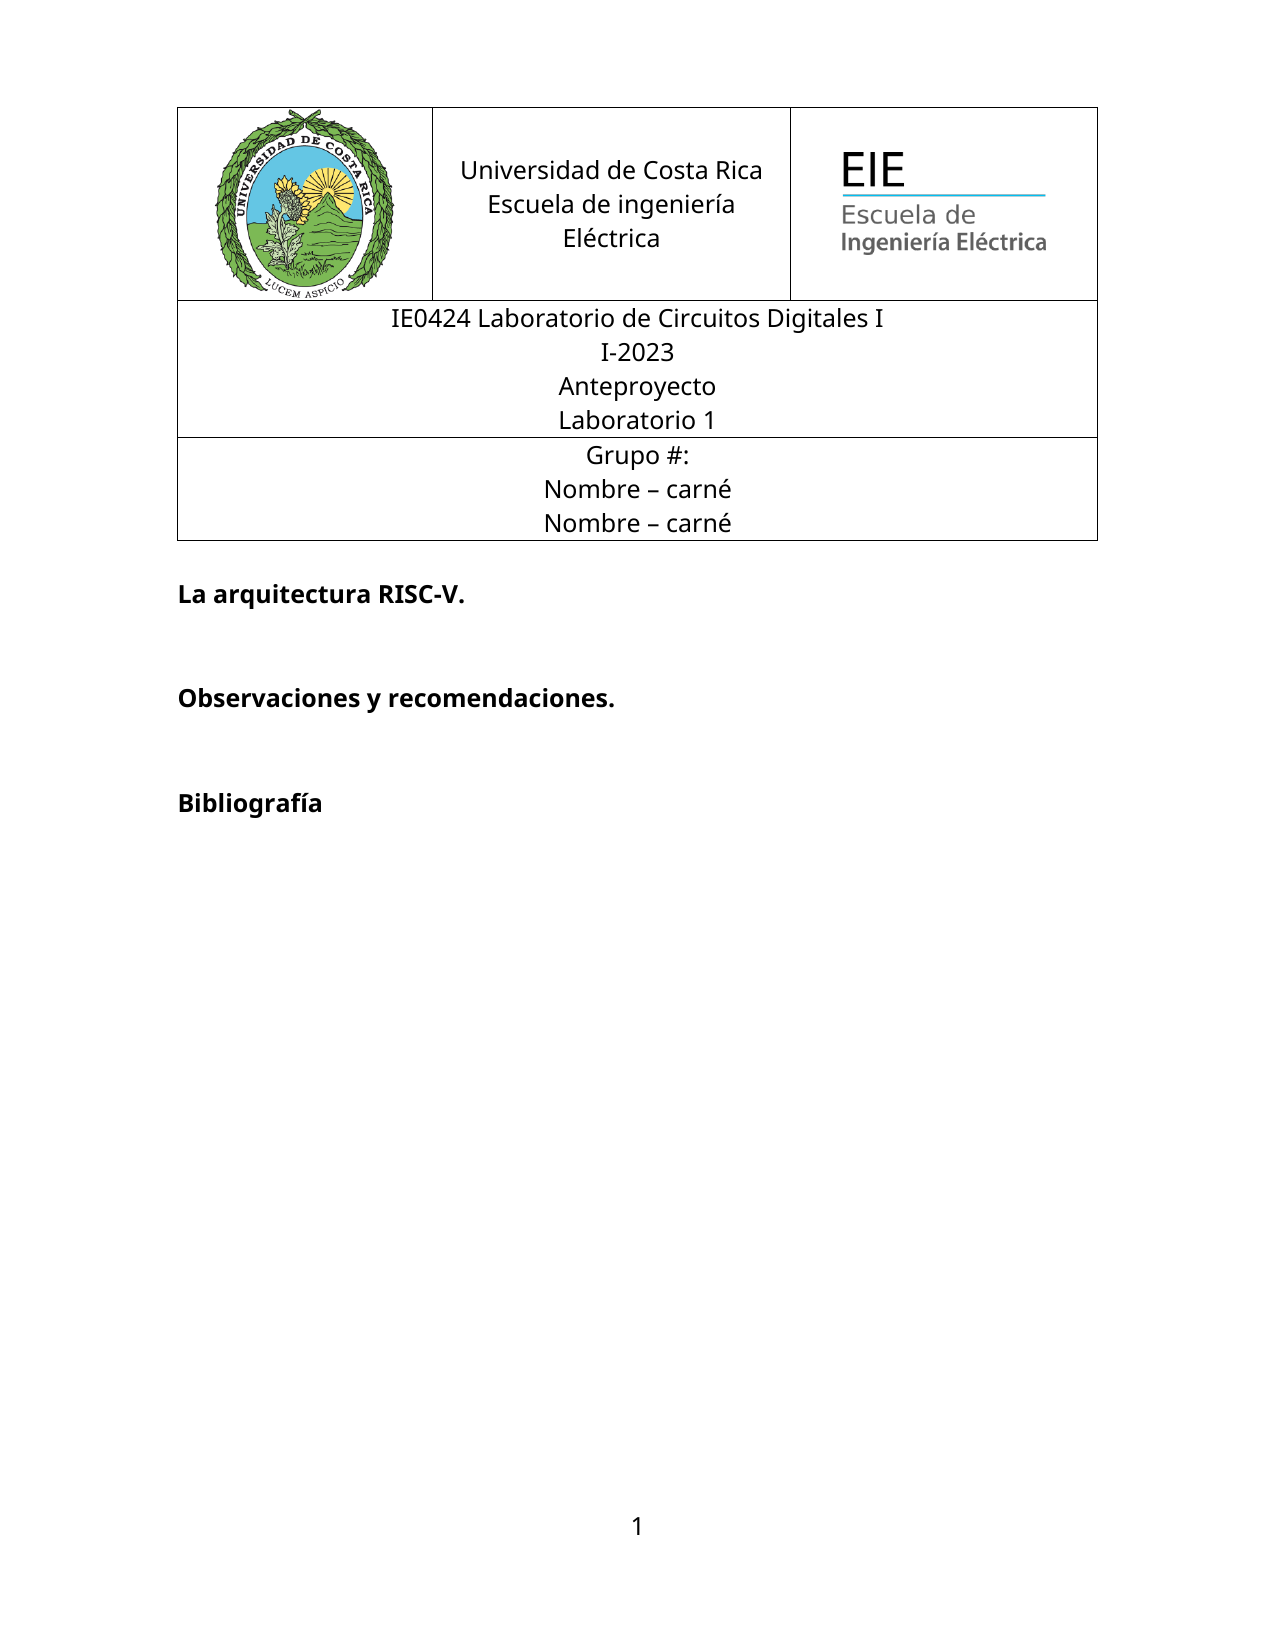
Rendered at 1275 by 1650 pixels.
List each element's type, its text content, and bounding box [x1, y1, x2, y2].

text La arquitectura RISC-V. [177, 577, 1098, 611]
table_cell IE0424 Laboratorio de Circuitos Digitales I I-2023 Anteproyecto Laboratorio 1 [178, 301, 1097, 437]
table_header [791, 108, 1097, 299]
table_header [178, 108, 214, 299]
picture [214, 107, 396, 300]
text Observaciones y recomendaciones. [177, 681, 1098, 715]
table_header [396, 108, 432, 299]
table_cell Grupo #: Nombre – carné Nombre – carné [178, 438, 1097, 540]
table_header Universidad de Costa Rica Escuela de ingeniería Eléctrica [433, 108, 790, 299]
subtitle Bibliografía [177, 786, 1098, 820]
picture [842, 197, 1046, 255]
picture [842, 152, 1046, 194]
